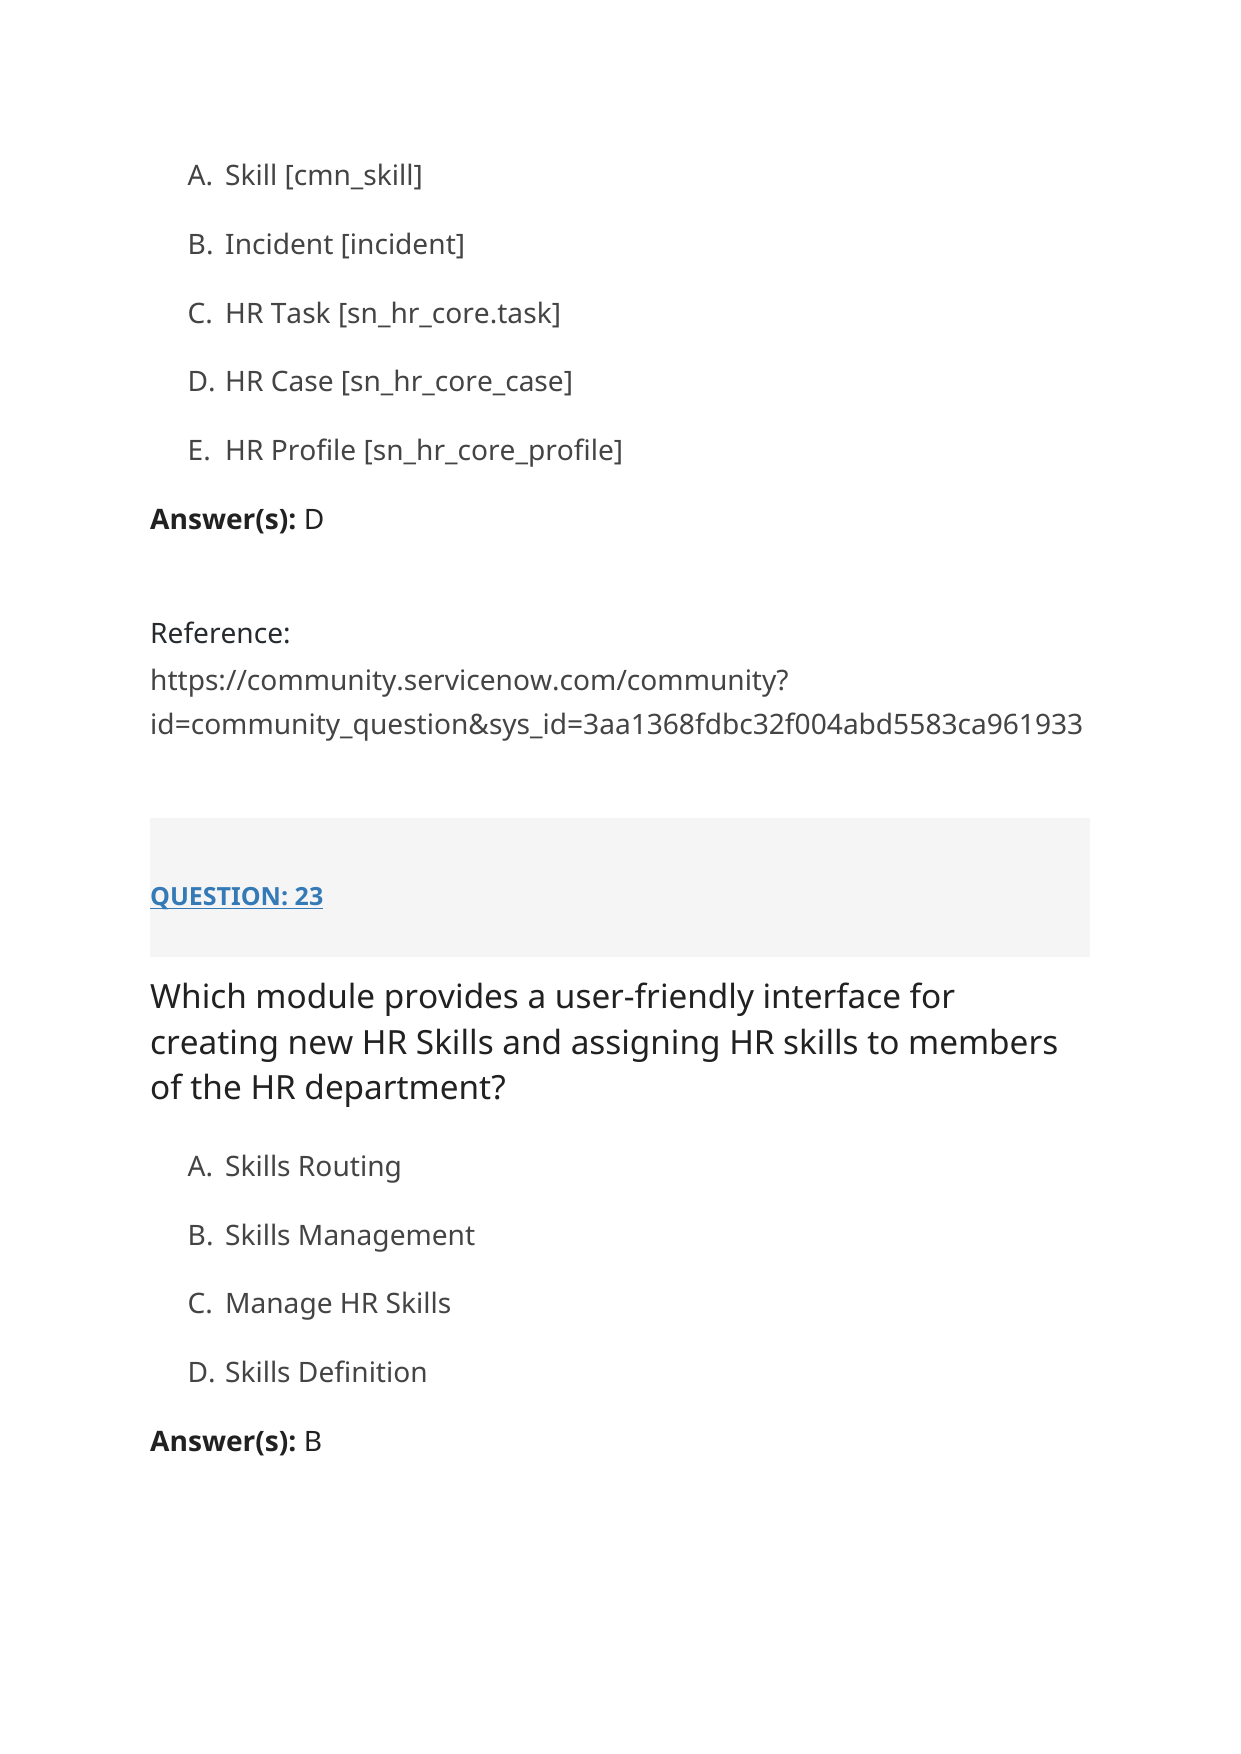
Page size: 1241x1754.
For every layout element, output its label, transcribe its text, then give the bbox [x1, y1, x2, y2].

list Manage HR Skills [187, 1278, 1090, 1322]
list HR Case [sn_hr_core_case] [187, 356, 1090, 400]
list Skills Management [187, 1209, 1090, 1253]
text https://community.servicenow.com/community?id=community_question&sys_id=3aa1368fdbc32f004abd5583ca961933 [150, 655, 1090, 742]
subtitle Reference: [150, 613, 1090, 652]
list HR Task [sn_hr_core.task] [187, 287, 1090, 331]
list Skills Routing [187, 1141, 1090, 1184]
list Skill [cmn_skill] [187, 150, 1090, 194]
list Skills Definition [187, 1347, 1090, 1391]
list HR Profile [sn_hr_core_profile] [187, 425, 1090, 469]
text Answer(s): D [150, 494, 1090, 537]
subtitle QUESTION: 23 [150, 879, 1090, 913]
list Incident [incident] [187, 219, 1090, 262]
text Answer(s): B [150, 1416, 1090, 1459]
text Which module provides a user-friendly interface for creating new HR Skills and assigning HR skills to members of the HR department? [150, 973, 1090, 1109]
